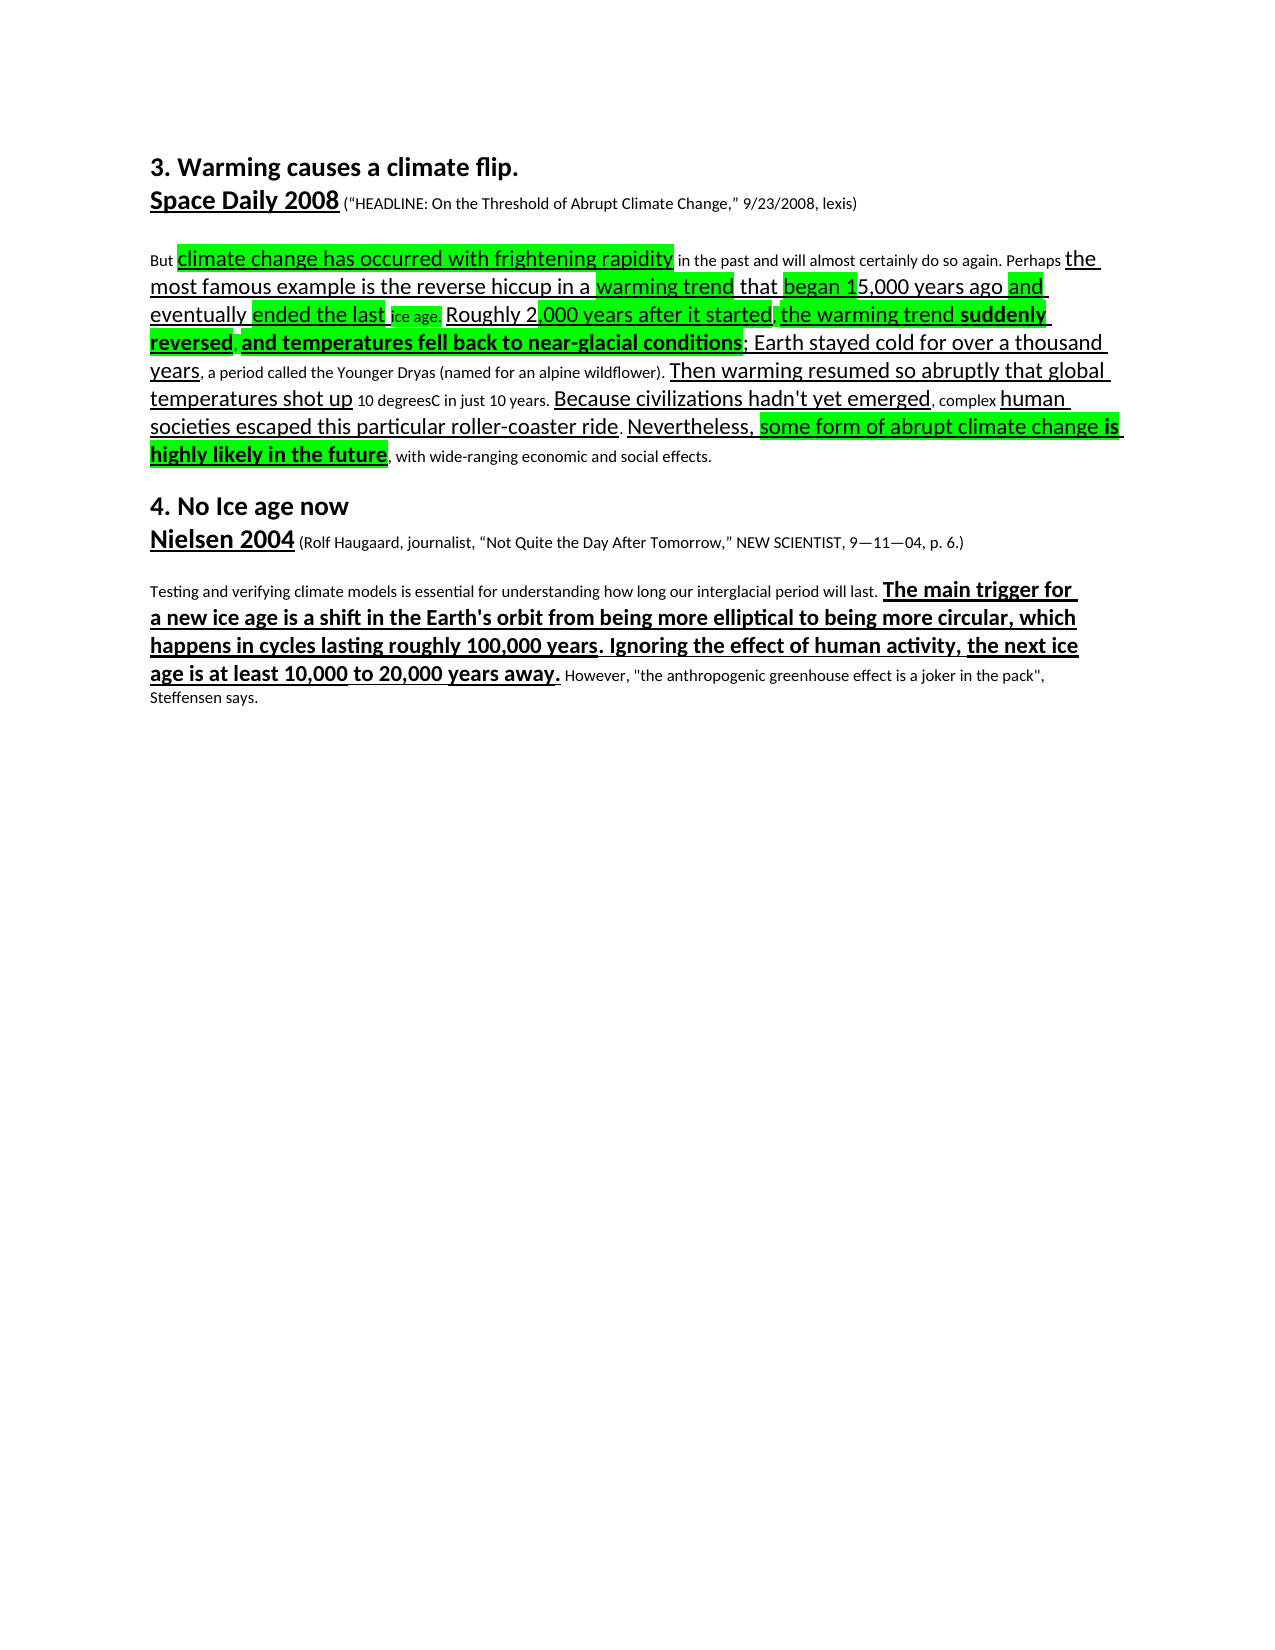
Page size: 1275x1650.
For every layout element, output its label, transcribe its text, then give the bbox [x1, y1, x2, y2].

subtitle 4. No Ice age now [150, 489, 1125, 522]
text Testing and verifying climate models is essential for understanding how long our interglacial period will last. The main trigger for a new ice age is a shift in the Earth's orbit from being more elliptical to being more circular, which happens in cycles lasting roughly 100,000 years. Ignoring the effect of human activity, the next ice age is at least 10,000 to 20,000 years away. However, "the anthropogenic greenhouse effect is a joker in the pack", Steffensen says. [150, 575, 1080, 708]
subtitle 3. Warming causes a climate flip. [150, 150, 1125, 183]
text Space Daily 2008 (“HEADLINE: On the Threshold of Abrupt Climate Change,” 9/23/2008, lexis) [150, 183, 1125, 216]
text But climate change has occurred with frightening rapidity in the past and will almost certainly do so again. Perhaps the most famous example is the reverse hiccup in a warming trend that began 15,000 years ago and eventually ended the last ice age. Roughly 2,000 years after it started, the warming trend suddenly reversed, and temperatures fell back to near-glacial conditions; Earth stayed cold for over a thousand years, a period called the Younger Dryas (named for an alpine wildflower). Then warming resumed so abruptly that global temperatures shot up 10 degreesC in just 10 years. Because civilizations hadn't yet emerged, complex human societies escaped this particular roller-coaster ride. Nevertheless, some form of abrupt climate change is highly likely in the future, with wide-ranging economic and social effects. [150, 244, 1125, 468]
text Nielsen 2004 (Rolf Haugaard, journalist, “Not Quite the Day After Tomorrow,” NEW SCIENTIST, 9—11—04, p. 6.) [150, 522, 1125, 555]
